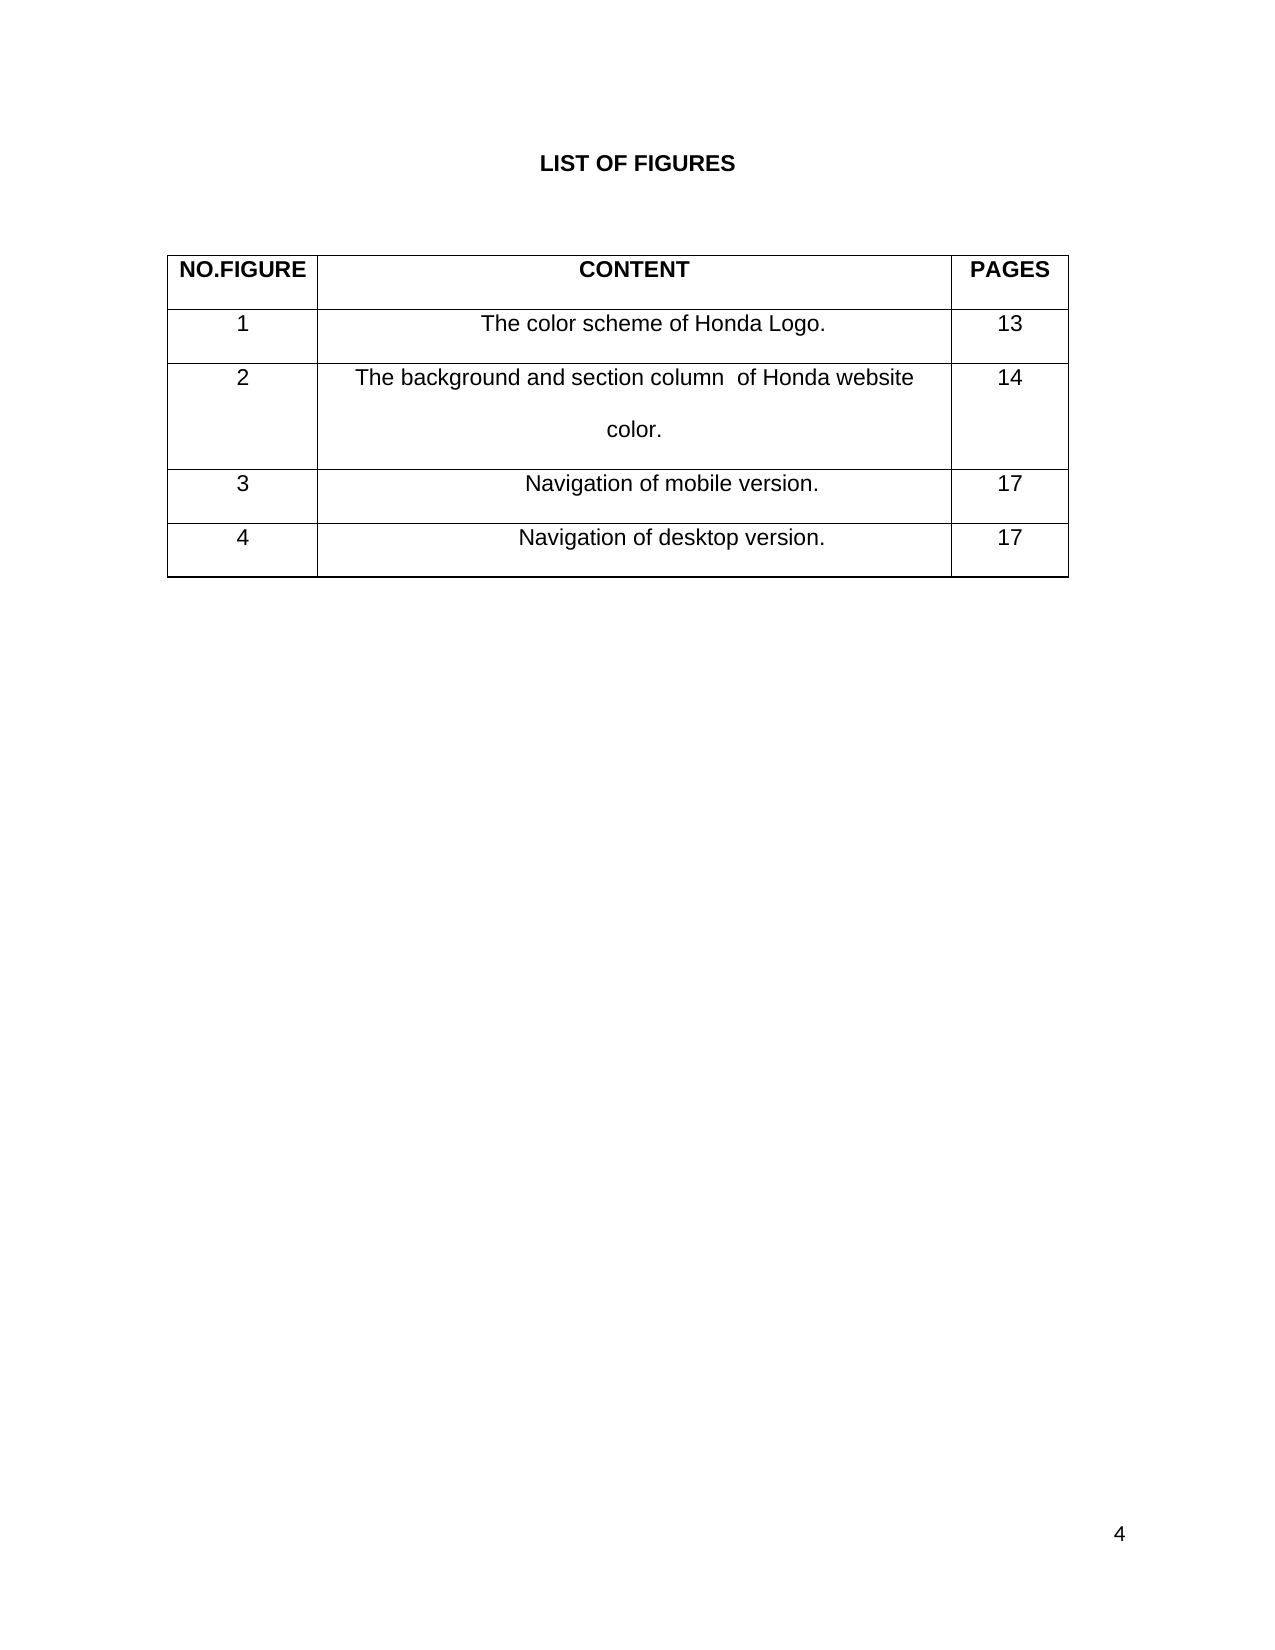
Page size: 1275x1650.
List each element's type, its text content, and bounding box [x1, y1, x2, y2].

table_header NO.FIGURE [168, 256, 317, 309]
table_cell 3 [168, 470, 317, 523]
table_cell 14 [952, 364, 1068, 469]
table_cell 2 [168, 364, 317, 469]
table_cell Navigation of mobile version. [318, 470, 951, 523]
text LIST OF FIGURES [150, 150, 1125, 176]
table_cell 17 [952, 524, 1068, 576]
table_cell 13 [952, 310, 1068, 363]
table_cell The color scheme of Honda Logo. [318, 310, 951, 363]
table_cell The background and section column of Honda website color. [318, 364, 951, 469]
table_cell 4 [168, 524, 317, 576]
table_header PAGES [952, 256, 1068, 309]
table_cell 17 [952, 470, 1068, 523]
table_cell Navigation of desktop version. [318, 524, 951, 576]
table_header CONTENT [318, 256, 951, 309]
table_cell 1 [168, 310, 317, 363]
